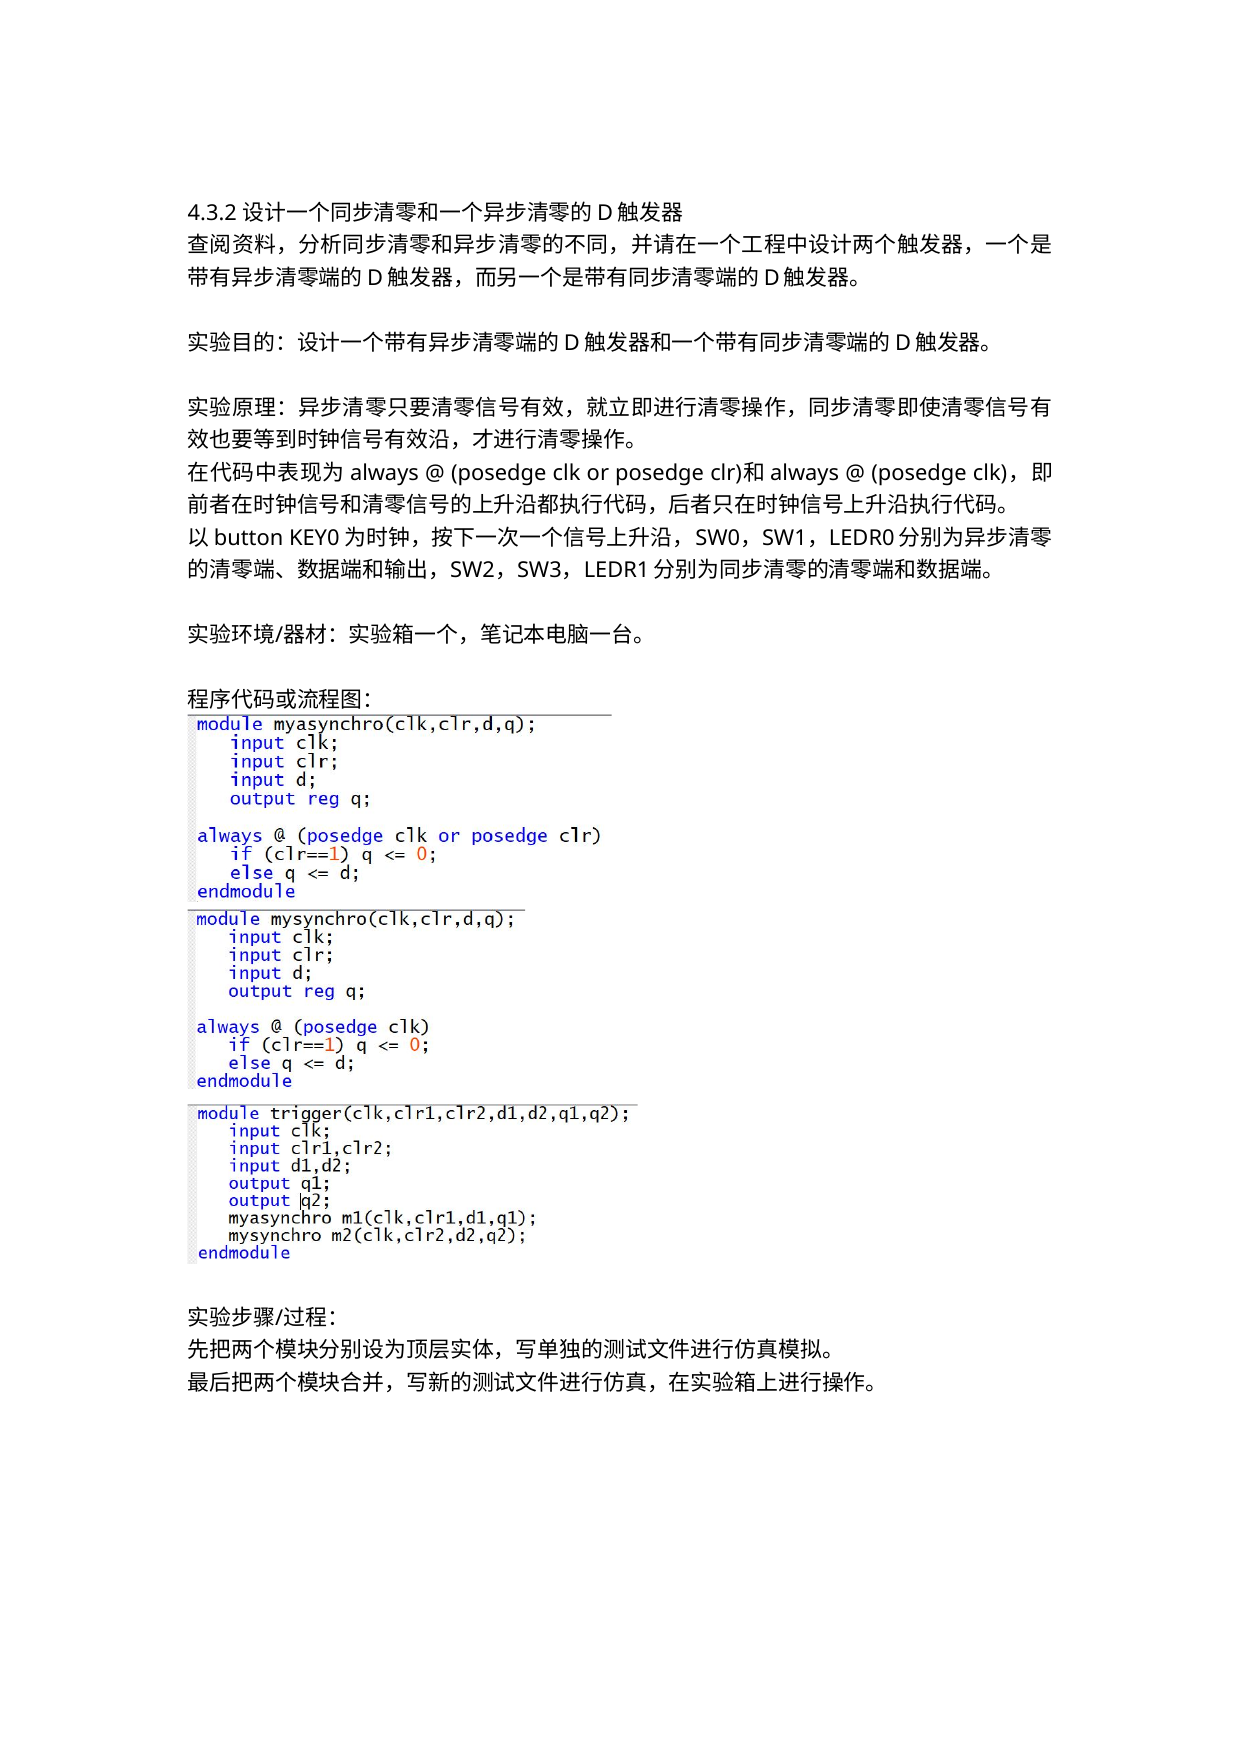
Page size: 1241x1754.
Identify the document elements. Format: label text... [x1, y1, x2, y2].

text 4.3.2 设计一个同步清零和一个异步清零的D触发器 [187, 194, 1053, 227]
text 实验目的：设计一个带有异步清零端的D触发器和一个带有同步清零端的D触发器。 [187, 324, 1053, 357]
text 实验原理：异步清零只要清零信号有效，就立即进行清零操作，同步清零即使清零信号有效也要等到时钟信号有效沿，才进行清零操作。 [187, 389, 1053, 454]
text 实验步骤/过程： [187, 1299, 1053, 1332]
text 程序代码或流程图： [187, 682, 1053, 714]
picture [187, 909, 525, 1089]
text 以button KEY0为时钟，按下一次一个信号上升沿，SW0，SW1，LEDR0分别为异步清零的清零端、数据端和输出，SW2，SW3，LEDR1分别为同步清零的清零端和数据端。 [187, 519, 1053, 584]
text 在代码中表现为always @ (posedge clk or posedge clr)和always @ (posedge clk)，即前者在时钟信号和清零信号的上升沿都执行代码，后者只在时钟信号上升沿执行代码。 [187, 454, 1053, 519]
picture [187, 714, 612, 902]
text 先把两个模块分别设为顶层实体，写单独的测试文件进行仿真模拟。 [187, 1332, 1053, 1364]
text 最后把两个模块合并，写新的测试文件进行仿真，在实验箱上进行操作。 [187, 1364, 1053, 1397]
text 实验环境/器材：实验箱一个，笔记本电脑一台。 [187, 617, 1053, 649]
picture [187, 1104, 638, 1264]
text 查阅资料，分析同步清零和异步清零的不同，并请在一个工程中设计两个触发器，一个是带有异步清零端的D触发器，而另一个是带有同步清零端的D触发器。 [187, 227, 1053, 292]
